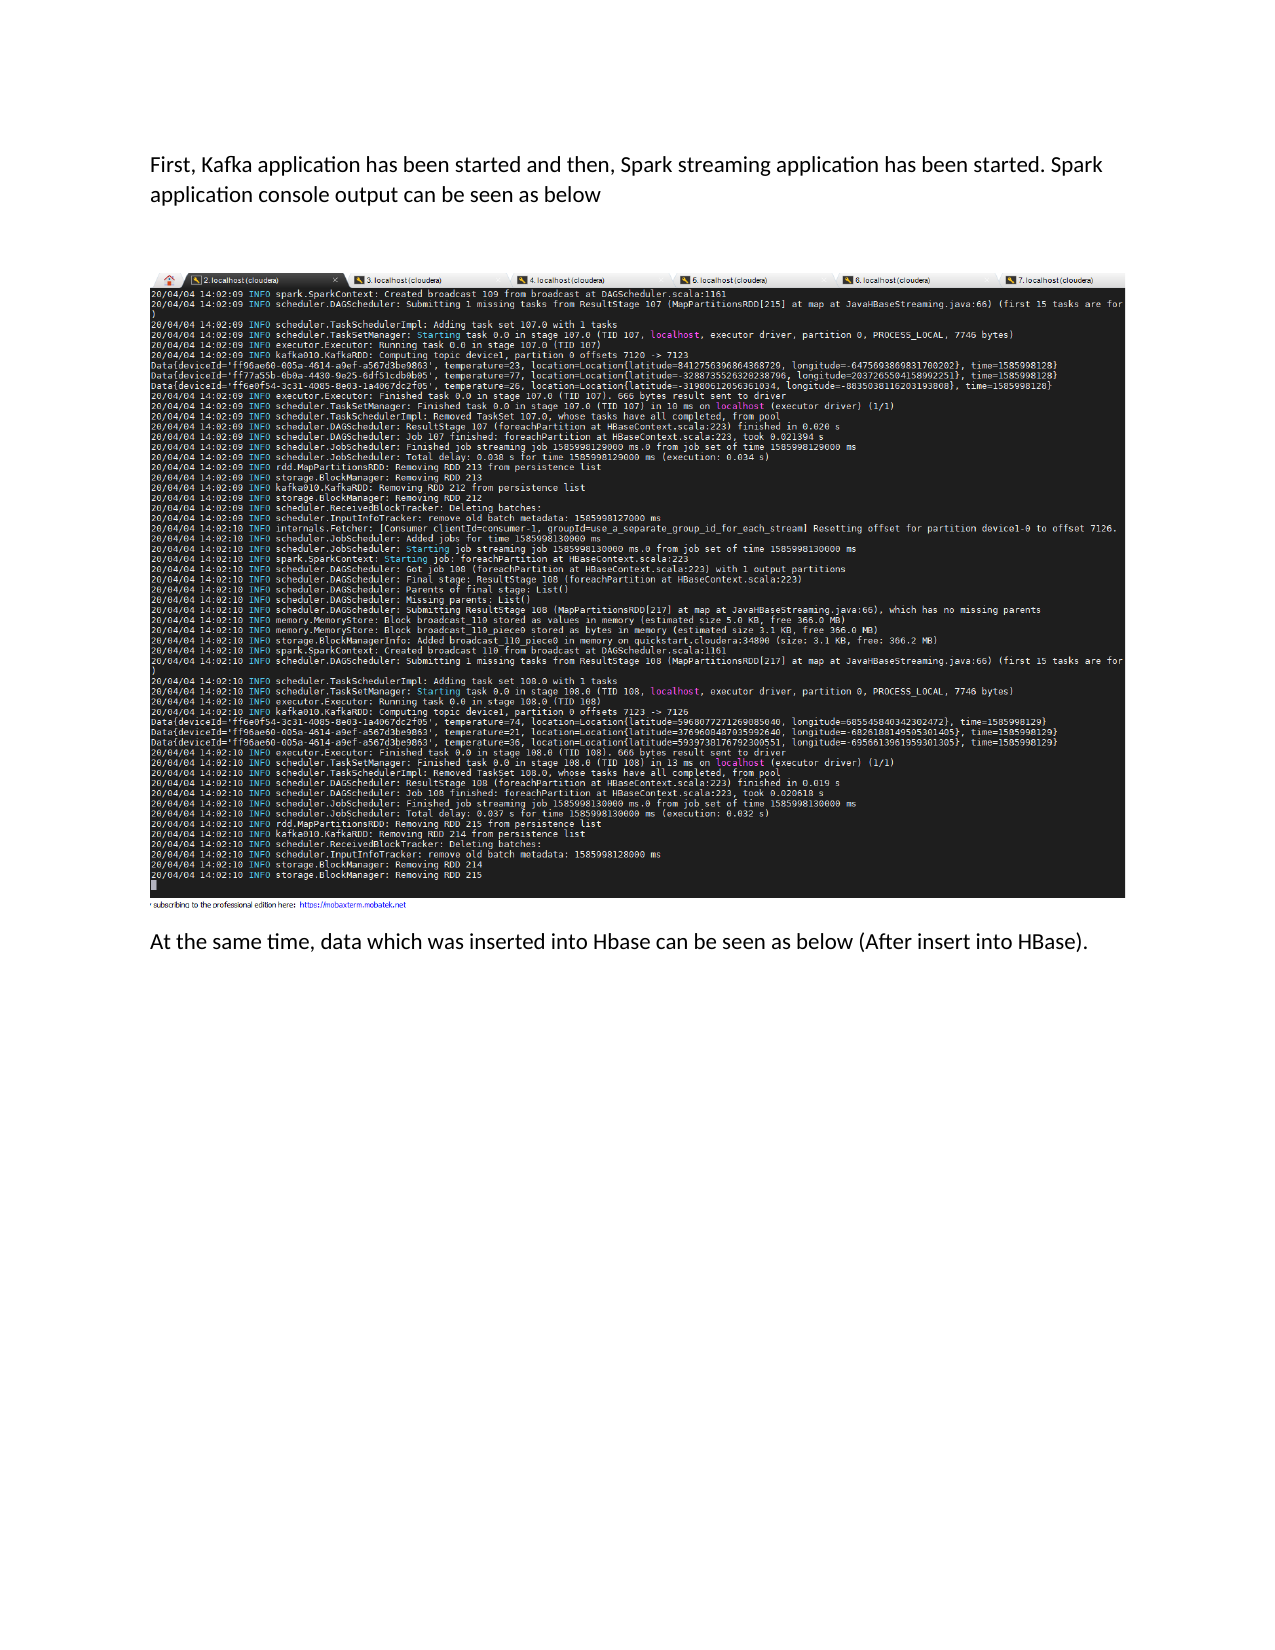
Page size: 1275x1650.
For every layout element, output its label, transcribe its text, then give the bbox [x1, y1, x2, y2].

text First, Kafka application has been started and then, Spark streaming application has been started. Spark application console output can be seen as below [150, 150, 1125, 208]
text At the same time, data which was inserted into Hbase can be seen as below (After insert into HBase). [150, 927, 1125, 955]
picture [150, 273, 1125, 908]
